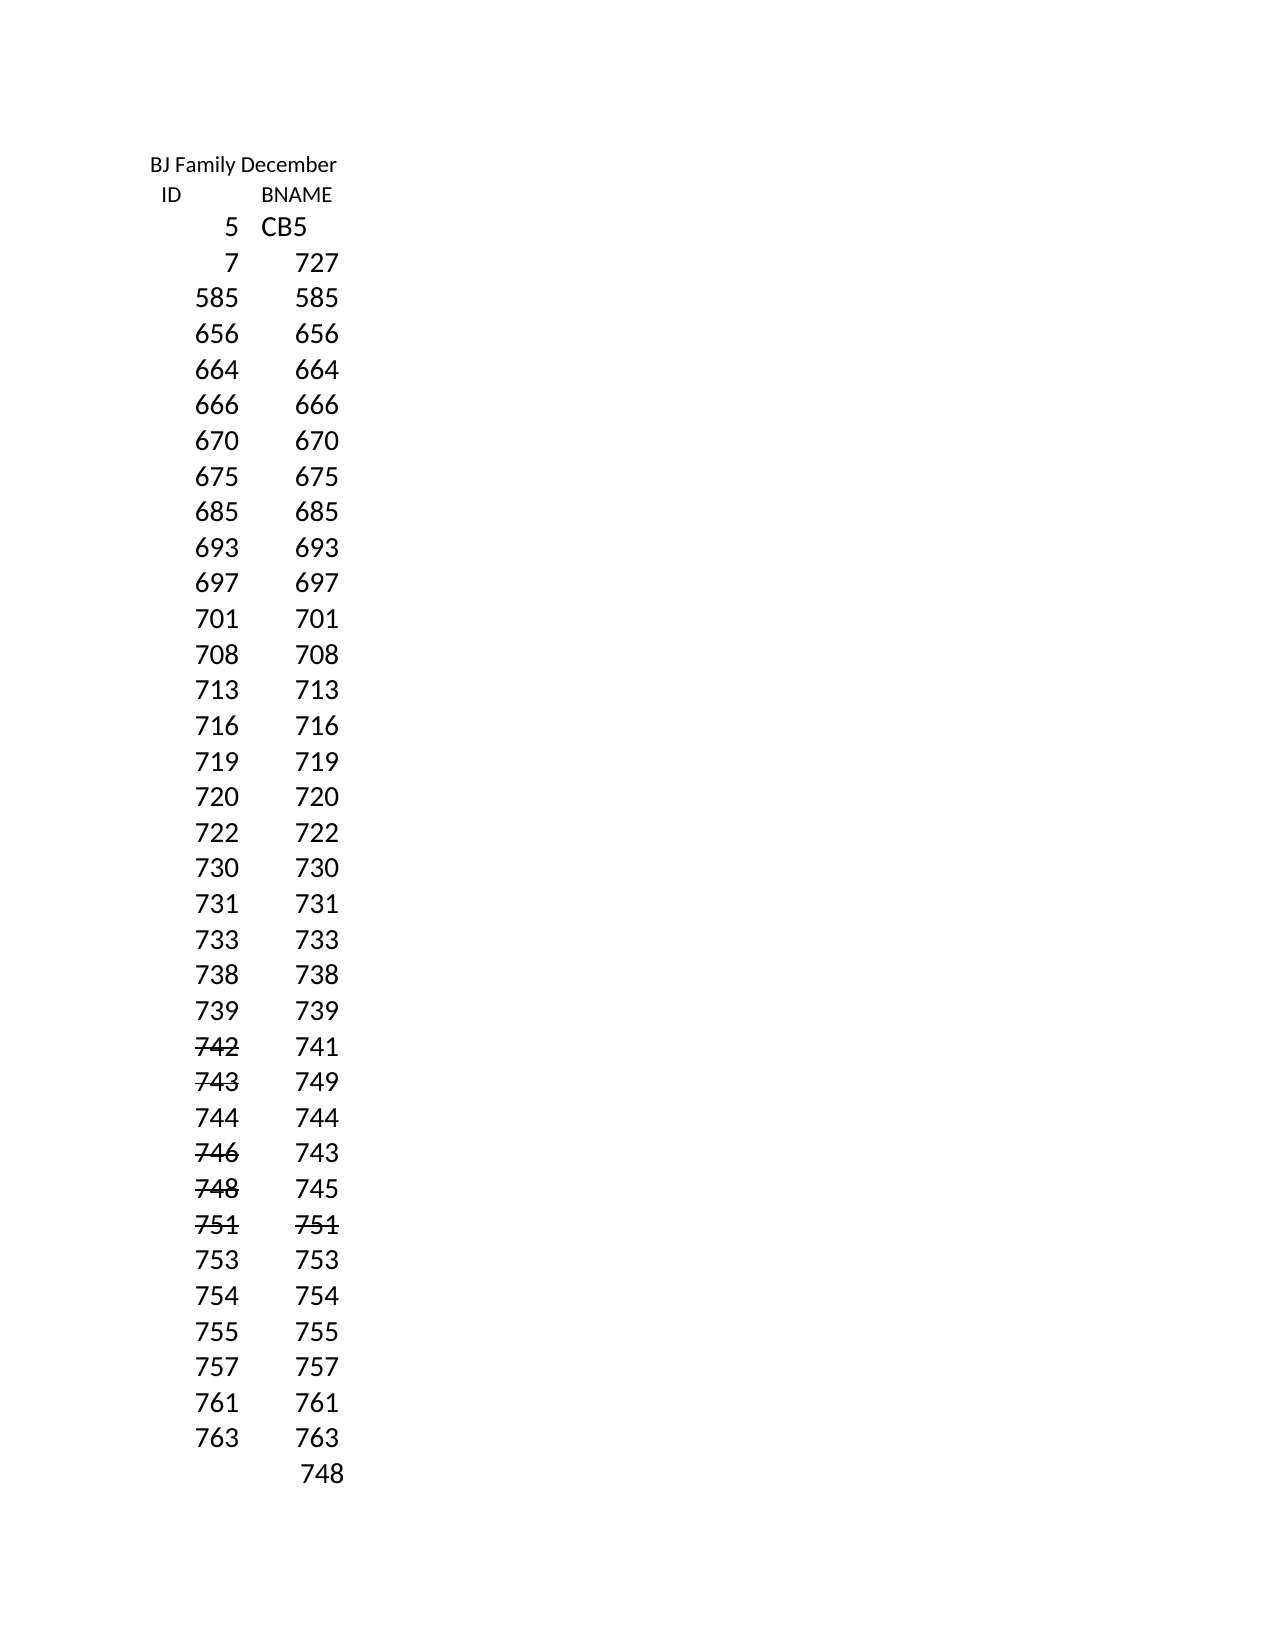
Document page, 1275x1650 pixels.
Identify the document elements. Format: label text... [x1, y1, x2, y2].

table_cell 738 [150, 956, 250, 992]
table_cell 743 [250, 1135, 350, 1170]
table_cell 755 [150, 1313, 250, 1348]
table_cell 685 [150, 493, 250, 529]
table_cell 708 [250, 636, 350, 671]
table_cell 746 [150, 1135, 250, 1170]
table_cell 741 [250, 1028, 350, 1063]
table_cell 585 [250, 280, 350, 315]
table_cell 755 [250, 1313, 350, 1348]
table_cell 763 [250, 1420, 350, 1455]
table_cell 742 [150, 1028, 250, 1063]
table_cell 701 [150, 600, 250, 636]
table_cell 748 [150, 1170, 250, 1206]
table_cell 585 [150, 280, 250, 315]
table_cell 693 [150, 529, 250, 564]
text 748 [150, 1455, 1125, 1491]
table_cell 656 [250, 315, 350, 351]
table_header ID [150, 178, 250, 208]
text BJ Family December [150, 150, 1125, 178]
table_cell 744 [250, 1099, 350, 1134]
table_cell 713 [150, 671, 250, 707]
table_cell 5 [150, 208, 250, 244]
table_header BNAME [250, 178, 350, 208]
table_cell 739 [150, 992, 250, 1028]
table_cell 753 [250, 1241, 350, 1277]
table_cell 722 [250, 814, 350, 849]
table_cell 666 [150, 386, 250, 422]
table_cell 716 [250, 707, 350, 743]
table_cell 670 [250, 422, 350, 458]
table_cell 745 [250, 1170, 350, 1206]
table_cell 727 [250, 244, 350, 279]
table_cell 701 [250, 600, 350, 636]
table_cell 697 [250, 565, 350, 600]
table_cell 761 [150, 1384, 250, 1419]
table_cell 763 [150, 1420, 250, 1455]
table_cell 697 [150, 565, 250, 600]
table_cell 675 [150, 458, 250, 493]
table_cell 757 [250, 1348, 350, 1384]
table_cell 675 [250, 458, 350, 493]
table_cell 664 [250, 351, 350, 386]
table_cell 666 [250, 386, 350, 422]
table_cell 670 [150, 422, 250, 458]
table_cell 656 [150, 315, 250, 351]
table_cell 754 [150, 1277, 250, 1313]
table_cell 761 [250, 1384, 350, 1419]
table_cell 720 [150, 778, 250, 814]
table_cell 720 [250, 778, 350, 814]
table_cell 713 [250, 671, 350, 707]
table_cell 754 [250, 1277, 350, 1313]
table_cell 731 [150, 885, 250, 921]
table_cell 685 [250, 493, 350, 529]
table_cell 739 [250, 992, 350, 1028]
table_cell 738 [250, 956, 350, 992]
table_cell 733 [150, 921, 250, 956]
table_cell 7 [150, 244, 250, 279]
table_cell 749 [250, 1063, 350, 1099]
table_cell 722 [150, 814, 250, 849]
table_cell CB5 [250, 208, 350, 244]
table_cell 730 [150, 850, 250, 885]
table_cell 744 [150, 1099, 250, 1134]
table_cell 708 [150, 636, 250, 671]
table_cell 733 [250, 921, 350, 956]
table_cell 730 [250, 850, 350, 885]
table_cell 751 [250, 1206, 350, 1241]
table_cell 743 [150, 1063, 250, 1099]
table_cell 719 [150, 743, 250, 778]
table_cell 757 [150, 1348, 250, 1384]
table_cell 693 [250, 529, 350, 564]
table_cell 719 [250, 743, 350, 778]
table_cell 751 [150, 1206, 250, 1241]
table_cell 664 [150, 351, 250, 386]
table_cell 731 [250, 885, 350, 921]
table_cell 716 [150, 707, 250, 743]
table_cell 753 [150, 1241, 250, 1277]
